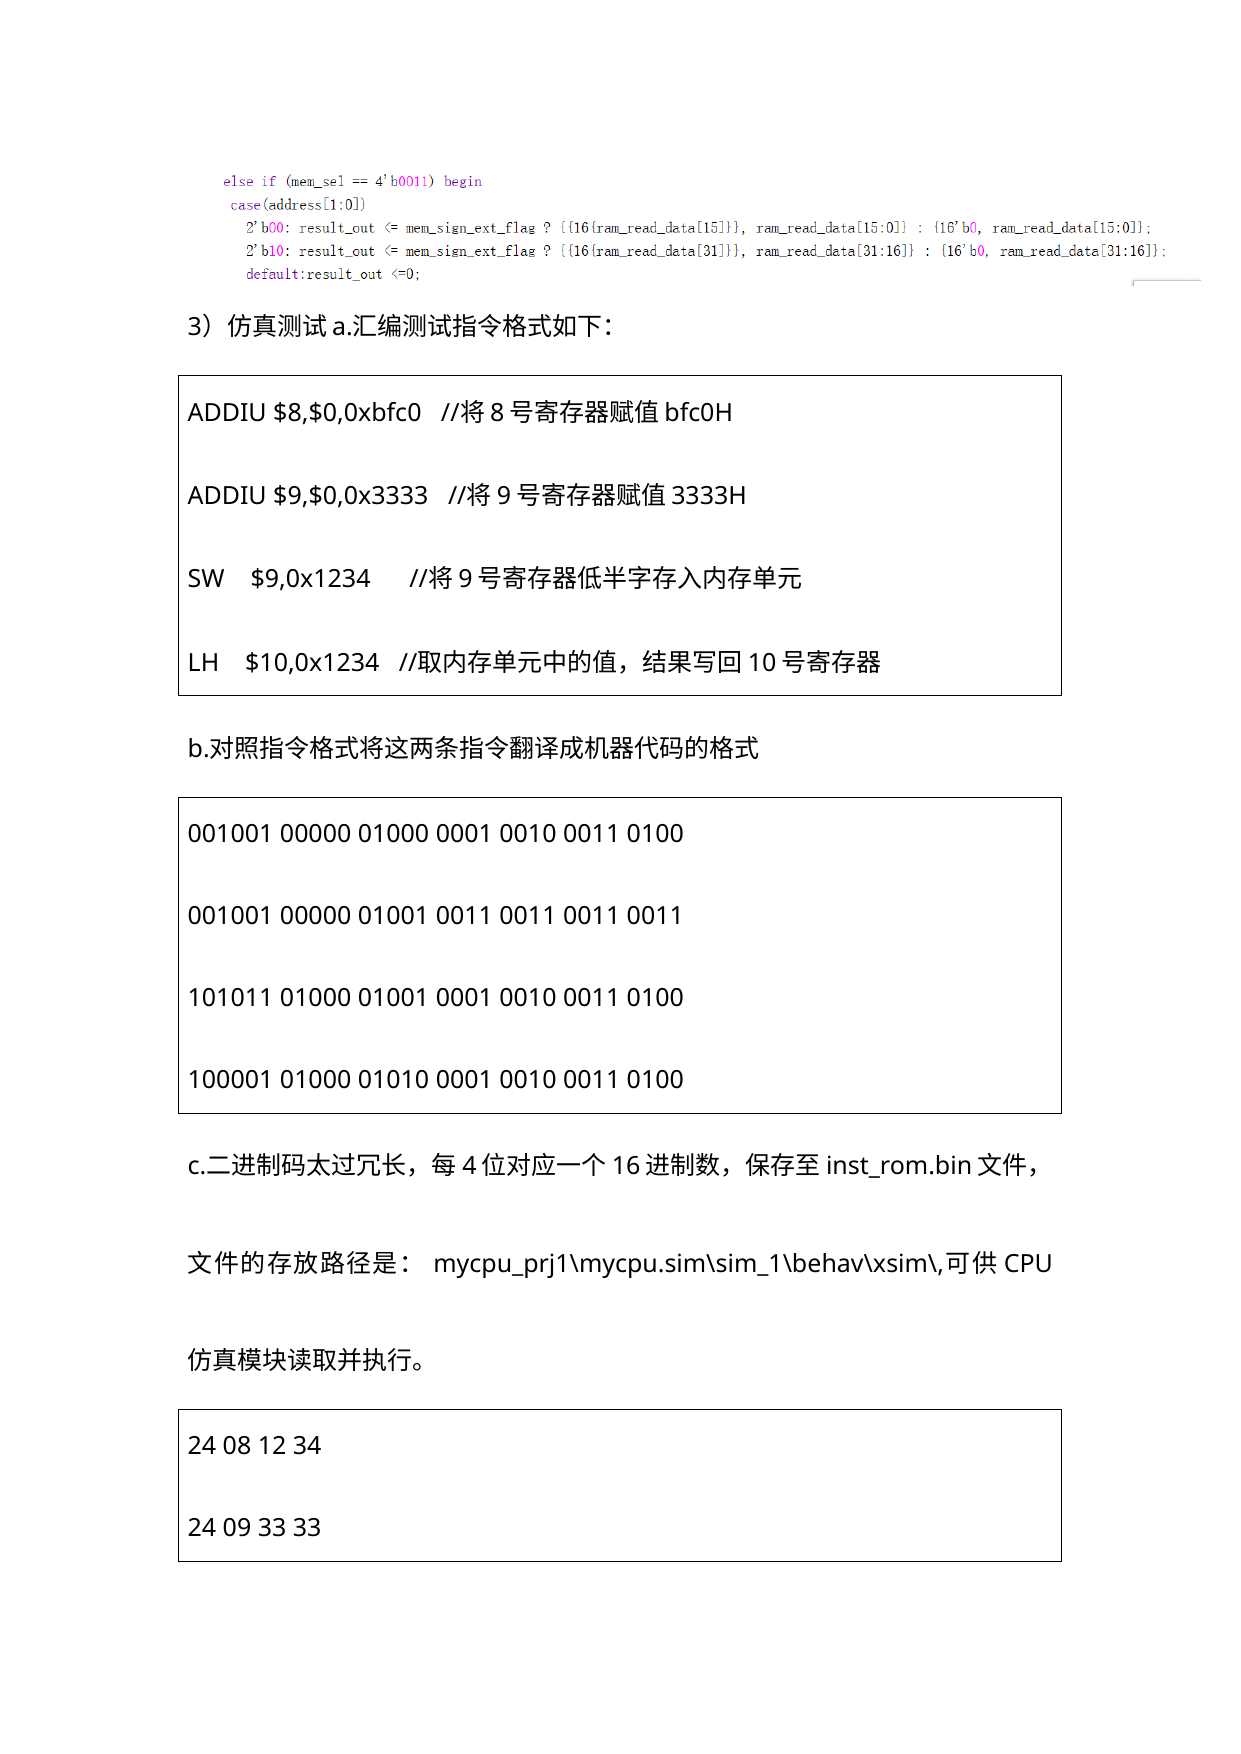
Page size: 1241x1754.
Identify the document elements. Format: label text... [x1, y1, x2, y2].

text 001001 00000 01000 0001 0010 0011 0100 [179, 798, 1061, 865]
text 101011 01000 01001 0001 0010 0011 0100 [179, 961, 1061, 1029]
text SW $9,0x1234 //将9号寄存器低半字存入内存单元 [179, 541, 1061, 609]
text LH $10,0x1234 //取内存单元中的值，结果写回10号寄存器 [179, 624, 1061, 695]
text 001001 00000 01001 0011 0011 0011 0011 [179, 879, 1061, 947]
text 100001 01000 01010 0001 0010 0011 0100 [179, 1043, 1061, 1113]
text ADDIU $8,$0,0xbfc0 //将8号寄存器赋值bfc0H [179, 376, 1061, 443]
text c.二进制码太过冗长，每4位对应一个16进制数，保存至inst_rom.bin文件，文件的存放路径是： mycpu_prj1\mycpu.sim\sim_1\behav\xsim\,可供CPU仿真模块读取并执行。 [187, 1131, 1053, 1391]
text 24 09 33 33 [179, 1491, 1061, 1561]
picture [187, 168, 1202, 286]
text 3）仿真测试a.汇编测试指令格式如下： [187, 292, 1053, 357]
text ADDIU $9,$0,0x3333 //将9号寄存器赋值3333H [179, 458, 1061, 526]
text 24 08 12 34 [179, 1410, 1061, 1477]
text b.对照指令格式将这两条指令翻译成机器代码的格式 [187, 714, 1053, 779]
